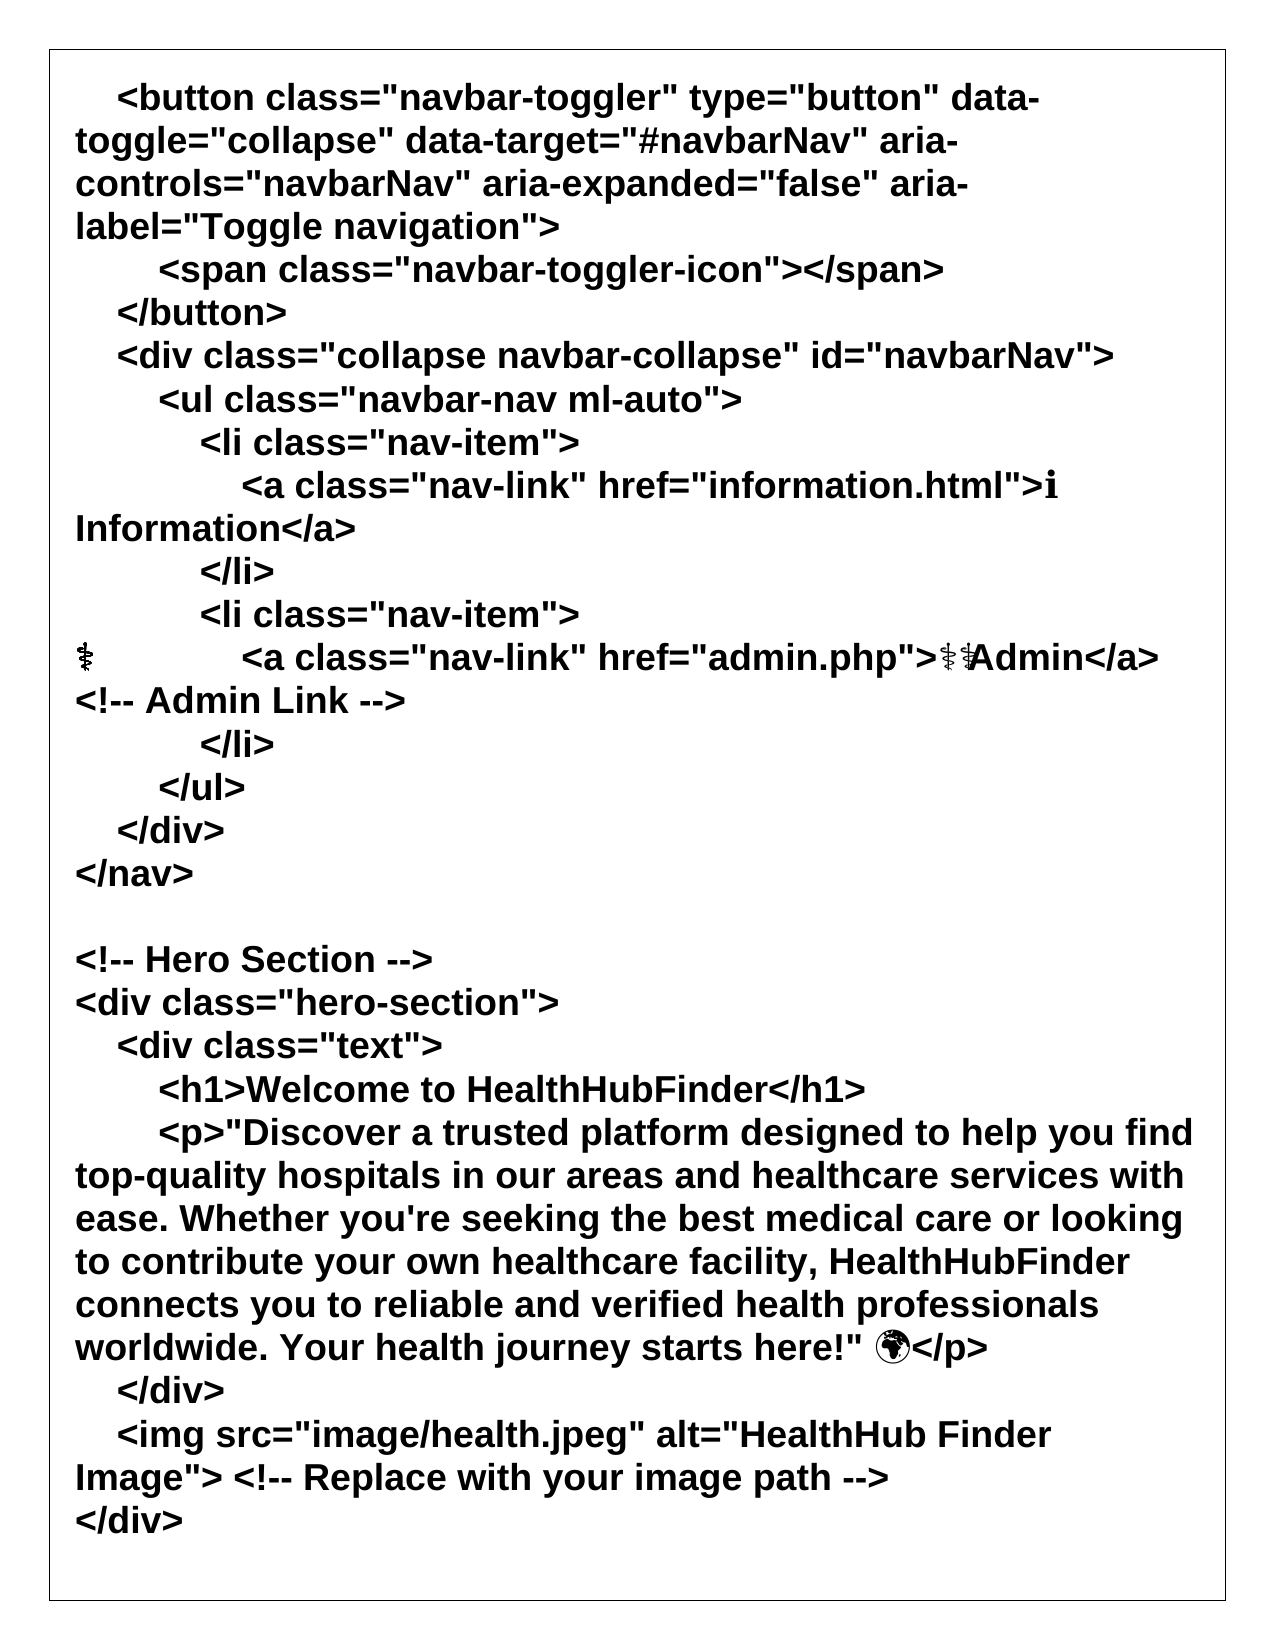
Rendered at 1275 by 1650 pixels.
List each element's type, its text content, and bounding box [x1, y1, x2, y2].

text <span class="navbar-toggler-icon"></span> [75, 247, 1200, 291]
text </ul> [75, 765, 1200, 808]
text </li> [75, 722, 1200, 765]
text <p>"Discover a trusted platform designed to help you find top-quality hospitals in our areas and healthcare services with ease. Whether you're seeking the best medical care or looking to contribute your own healthcare facility, HealthHubFinder connects you to reliable and verified health professionals worldwide. Your health journey starts here!" 🌍</p> [75, 1110, 1200, 1369]
text </li> [75, 549, 1200, 592]
text <li class="nav-item"> [75, 420, 1200, 463]
text </button> [75, 291, 1200, 334]
text <!-- Hero Section --> [75, 937, 1200, 981]
text </div> [75, 1369, 1200, 1412]
text <div class="collapse navbar-collapse" id="navbarNav"> [75, 334, 1200, 377]
text </nav> [75, 851, 1200, 894]
text <div class="text"> [75, 1024, 1200, 1067]
text <button class="navbar-toggler" type="button" data-toggle="collapse" data-target="#navbarNav" aria-controls="navbarNav" aria-expanded="false" aria-label="Toggle navigation"> [75, 75, 1200, 247]
text </div> [75, 808, 1200, 851]
text <a class="nav-link" href="information.html">ℹ️ Information</a> [75, 463, 1200, 549]
text <h1>Welcome to HealthHubFinder</h1> [75, 1067, 1200, 1110]
text <img src="image/health.jpeg" alt="HealthHub Finder Image"> <!-- Replace with your image path --> [75, 1412, 1200, 1498]
text <a class="nav-link" href="admin.php">👨‍⚕️ Admin</a> <!-- Admin Link --> [75, 636, 1200, 722]
text <li class="nav-item"> [75, 592, 1200, 636]
text </div> [75, 1498, 1200, 1541]
text <ul class="navbar-nav ml-auto"> [75, 377, 1200, 420]
text <div class="hero-section"> [75, 981, 1200, 1024]
